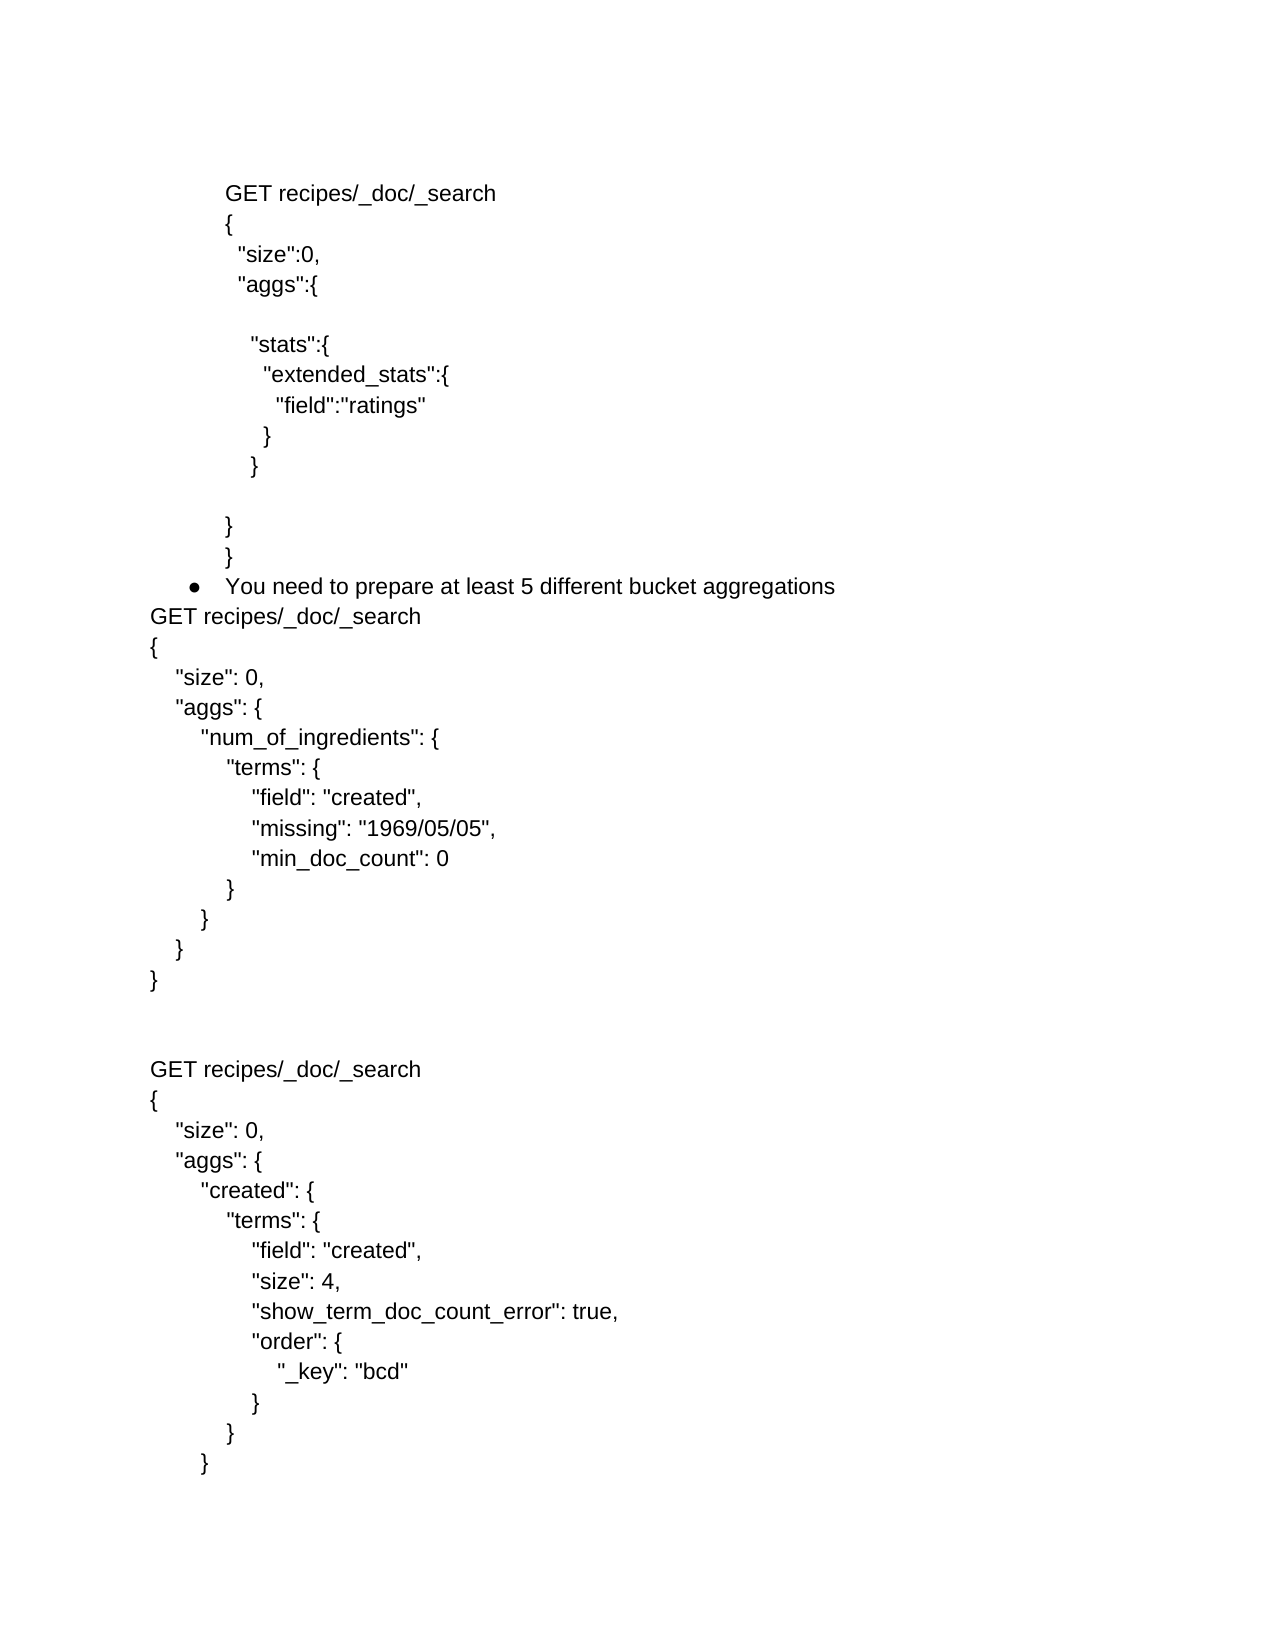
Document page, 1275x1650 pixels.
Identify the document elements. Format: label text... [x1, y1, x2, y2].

text { [225, 210, 1125, 237]
text } [150, 1419, 1125, 1445]
text "terms": { [150, 1207, 1125, 1234]
text } [225, 452, 1125, 478]
text "min_doc_count": 0 [150, 845, 1125, 871]
text } [150, 966, 1125, 992]
text "size": 4, [150, 1268, 1125, 1294]
text GET recipes/_doc/_search [225, 180, 1125, 207]
text } [150, 875, 1125, 901]
text } [150, 1449, 1125, 1475]
text "created": { [150, 1177, 1125, 1203]
text "missing": "1969/05/05", [150, 814, 1125, 841]
text "size": 0, [150, 663, 1125, 690]
text GET recipes/_doc/_search [150, 603, 1125, 629]
text "order": { [150, 1328, 1125, 1354]
text "extended_stats":{ [225, 361, 1125, 388]
list You need to prepare at least 5 different bucket aggregations [187, 573, 1125, 599]
text "field": "created", [150, 1237, 1125, 1264]
text "num_of_ingredients": { [150, 724, 1125, 750]
text GET recipes/_doc/_search [150, 1056, 1125, 1083]
text "aggs":{ [225, 271, 1125, 297]
text } [150, 1388, 1125, 1415]
text "show_term_doc_count_error": true, [150, 1298, 1125, 1324]
text } [225, 543, 1125, 569]
text } [225, 422, 1125, 448]
text "terms": { [150, 754, 1125, 781]
text { [150, 633, 1125, 660]
text "field":"ratings" [225, 392, 1125, 418]
text } [150, 905, 1125, 932]
text } [150, 935, 1125, 962]
text "field": "created", [150, 784, 1125, 811]
text "_key": "bcd" [150, 1358, 1125, 1385]
text "stats":{ [225, 331, 1125, 358]
text { [150, 1086, 1125, 1113]
text "size": 0, [150, 1117, 1125, 1143]
text } [225, 512, 1125, 539]
text "size":0, [225, 241, 1125, 267]
text "aggs": { [150, 694, 1125, 720]
text "aggs": { [150, 1147, 1125, 1173]
